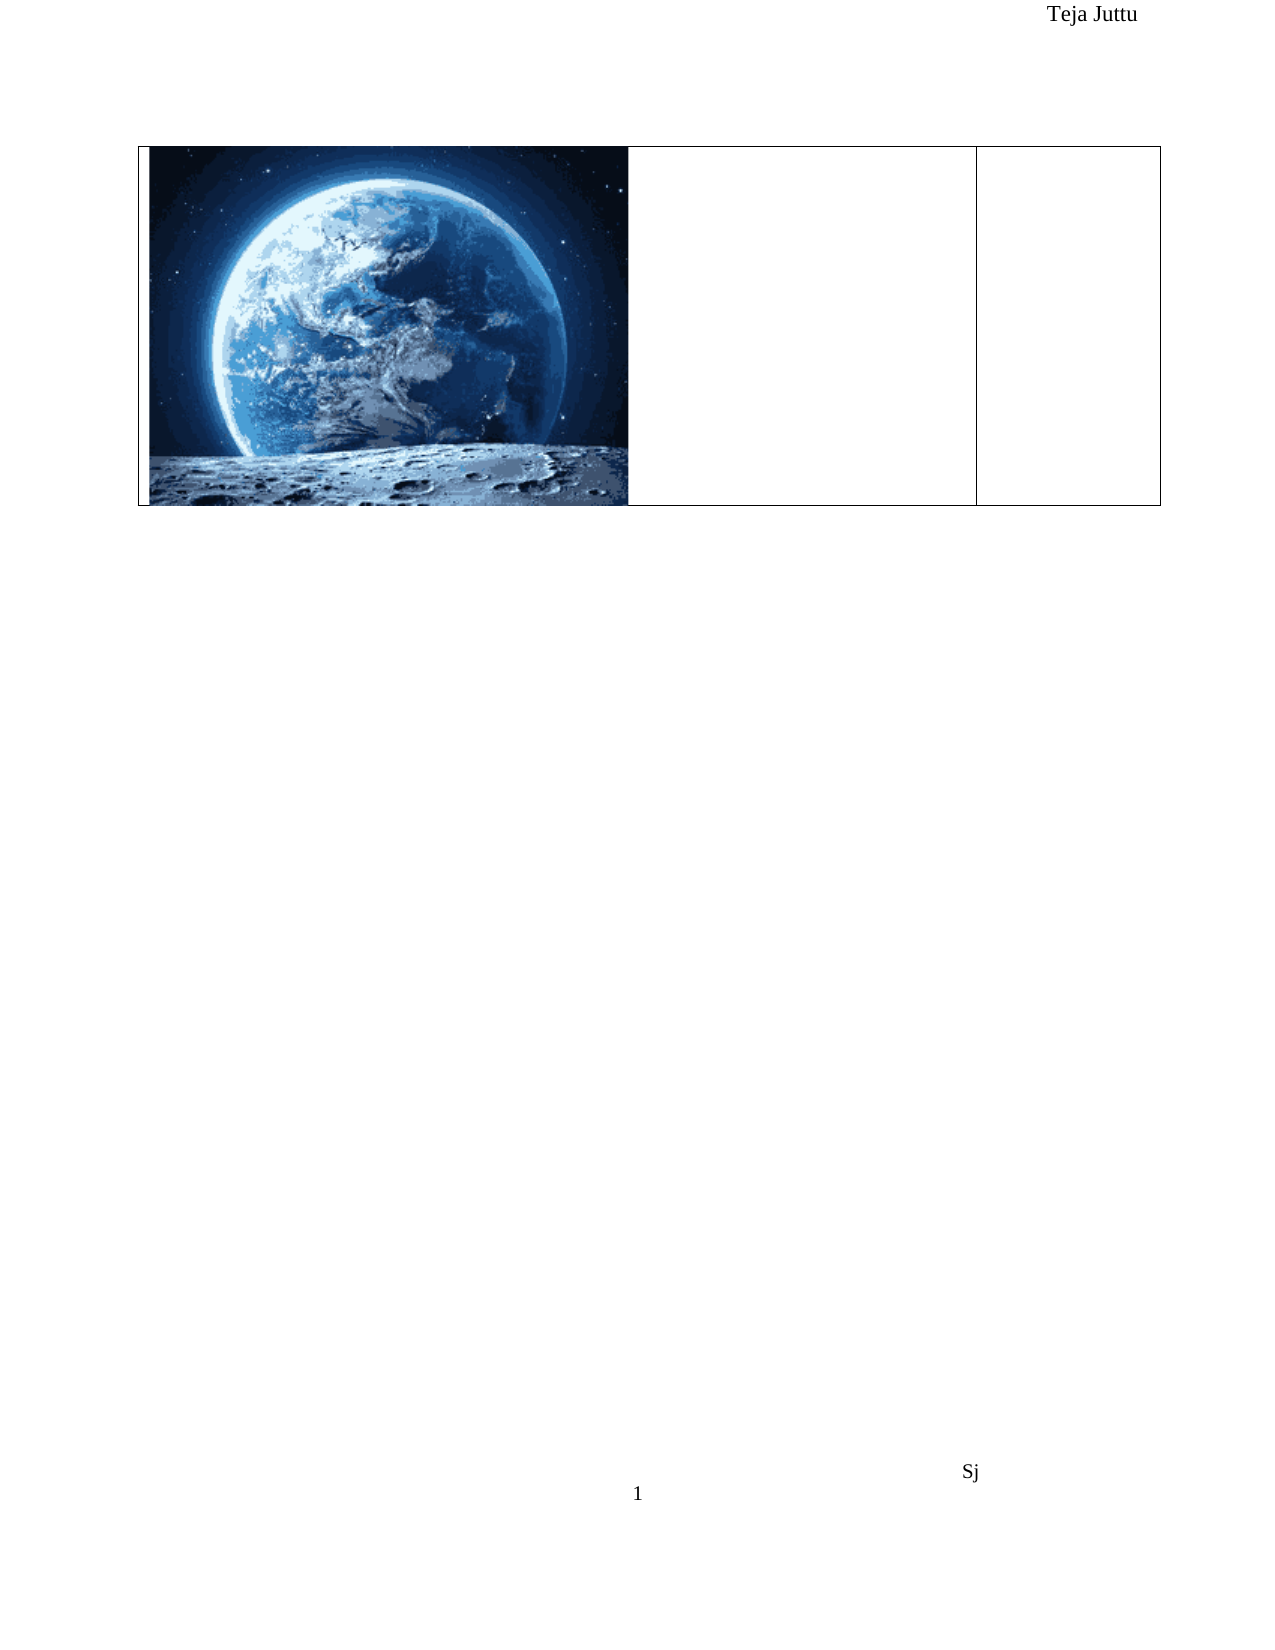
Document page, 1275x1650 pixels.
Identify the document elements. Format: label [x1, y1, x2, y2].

table_cell [629, 147, 976, 505]
picture [149, 146, 629, 506]
table_cell [977, 147, 1160, 505]
table_cell [139, 147, 149, 505]
